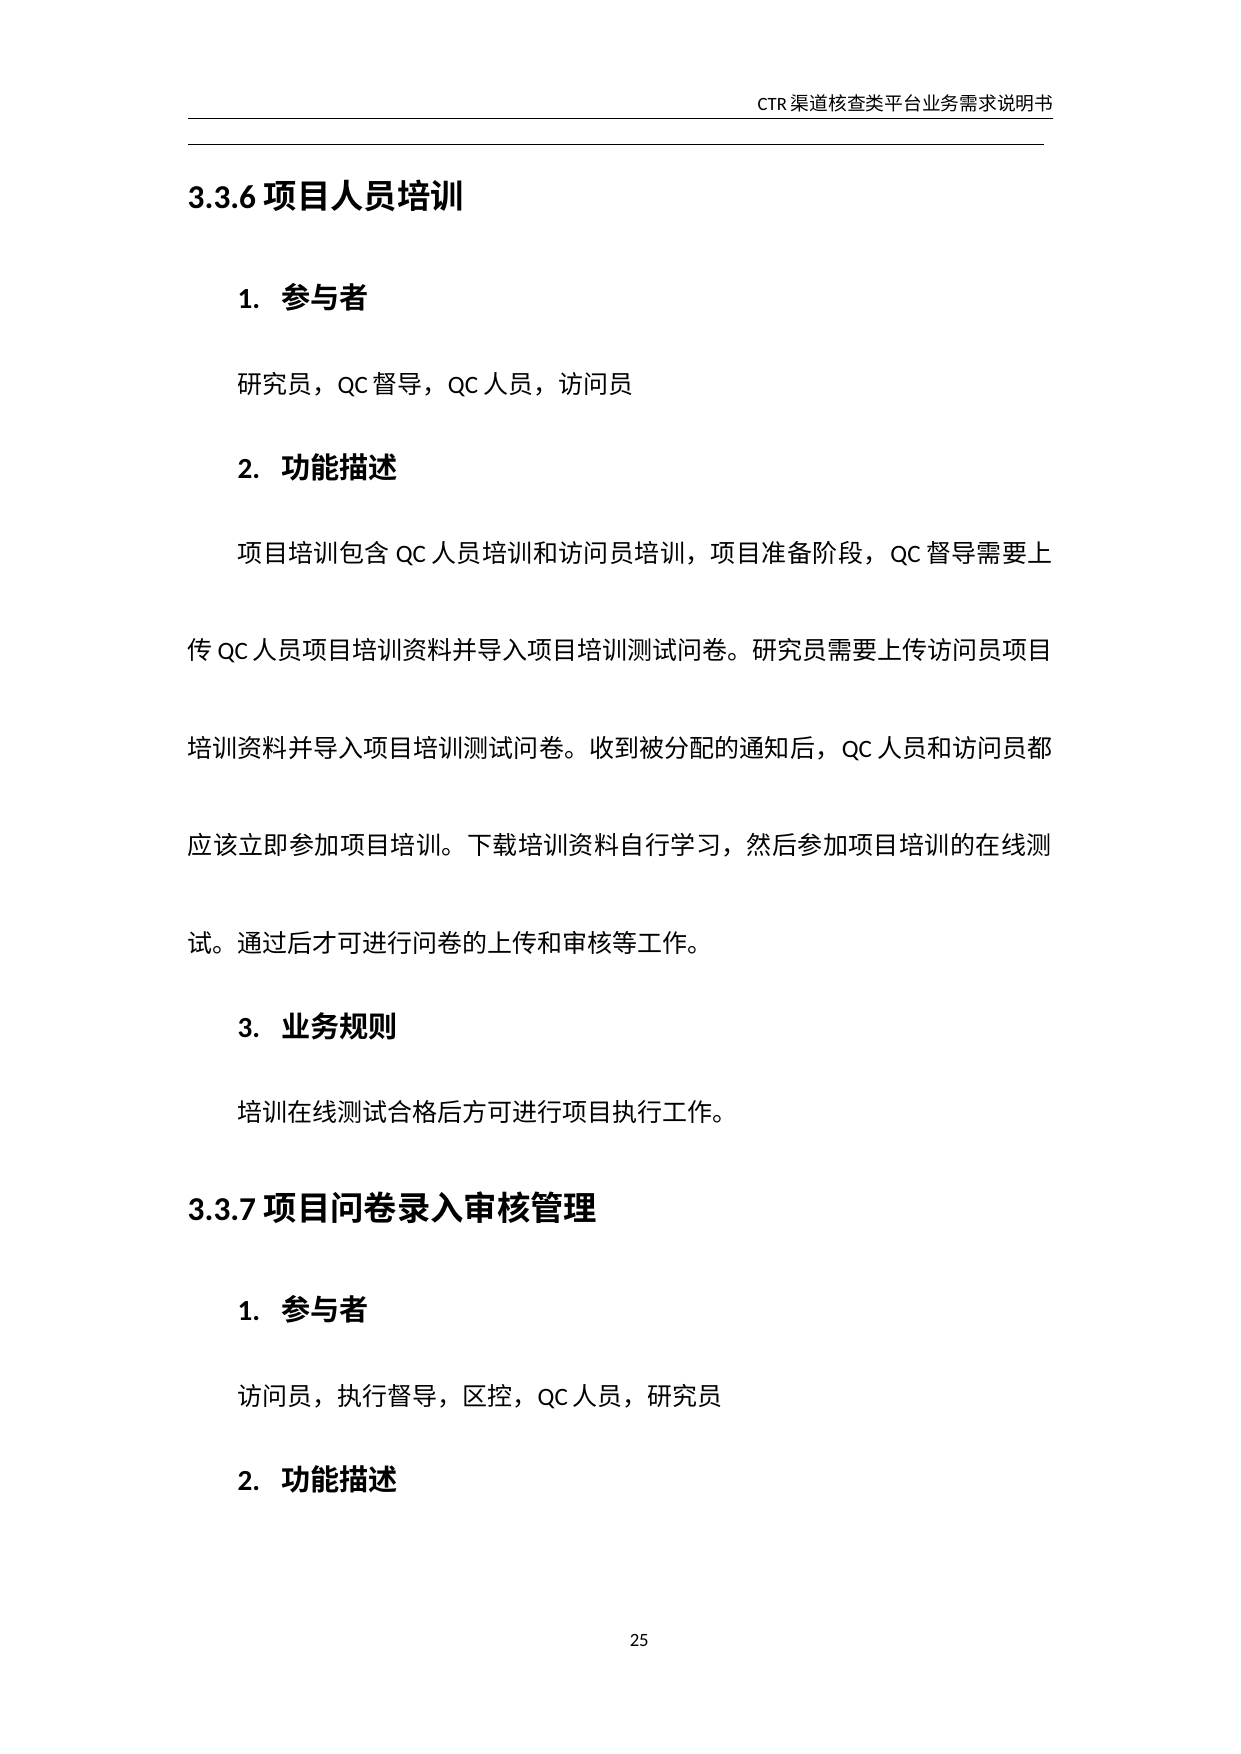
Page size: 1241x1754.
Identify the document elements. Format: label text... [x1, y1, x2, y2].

subtitle 项目问卷录入审核管理 [187, 1174, 1053, 1239]
list 参与者 [237, 1275, 1053, 1340]
text 培训在线测试合格后方可进行项目执行工作。 [187, 1078, 1053, 1143]
list 功能描述 [237, 1445, 1053, 1510]
list 参与者 [237, 263, 1053, 328]
subtitle 项目人员培训 [187, 162, 1053, 227]
text 研究员，QC督导，QC人员，访问员 [187, 350, 1053, 415]
list 业务规则 [237, 992, 1053, 1057]
text 项目培训包含QC人员培训和访问员培训，项目准备阶段，QC督导需要上传QC人员项目培训资料并导入项目培训测试问卷。研究员需要上传访问员项目培训资料并导入项目培训测试问卷。收到被分配的通知后，QC人员和访问员都应该立即参加项目培训。下载培训资料自行学习，然后参加项目培训的在线测试。通过后才可进行问卷的上传和审核等工作。 [187, 519, 1053, 974]
list 功能描述 [237, 433, 1053, 498]
text 访问员，执行督导，区控，QC人员，研究员 [187, 1362, 1053, 1427]
